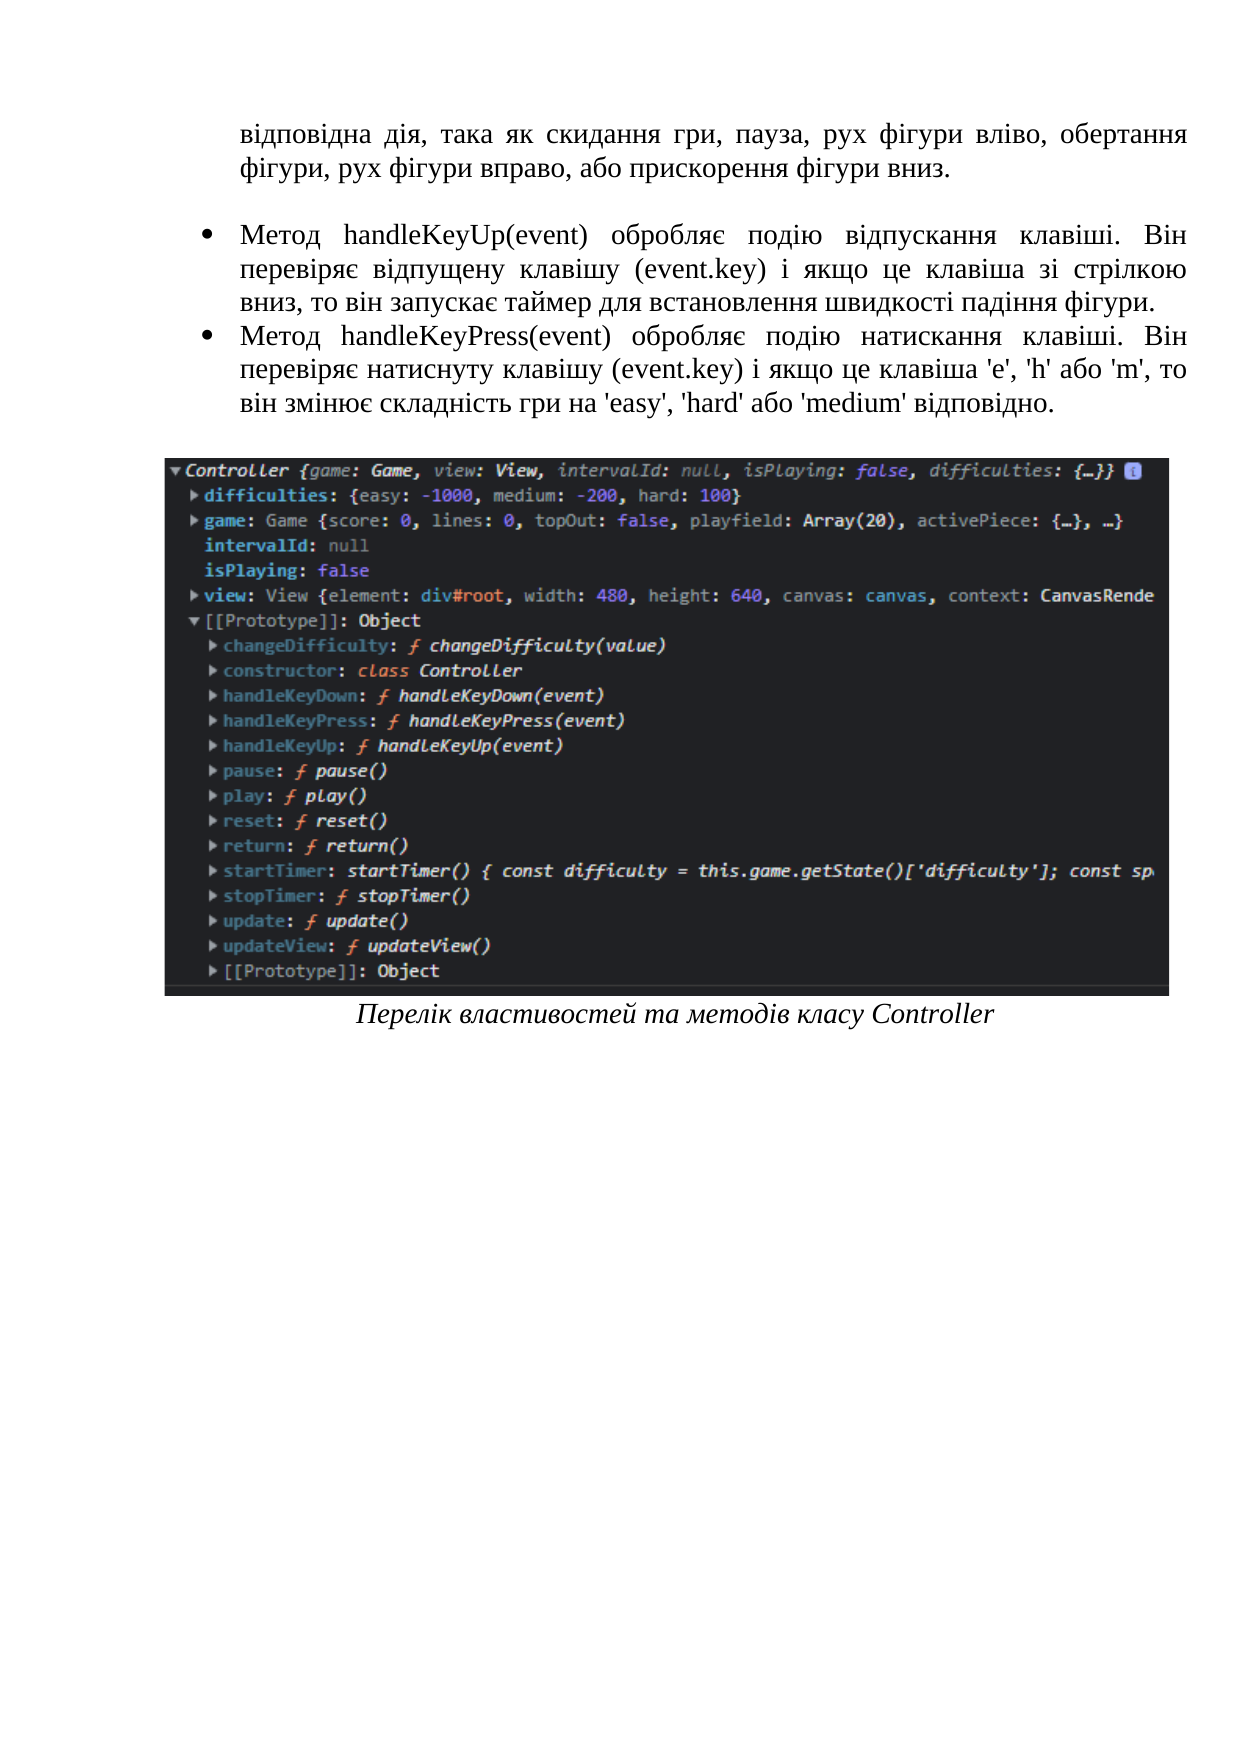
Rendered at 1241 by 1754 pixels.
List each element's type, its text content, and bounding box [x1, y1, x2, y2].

picture [164, 458, 1170, 996]
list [202, 117, 1188, 184]
list Метод handleKeyPress(event) обробляє подію натискання клавіші. Він перевіряє натиснуту клавішу (event.key) і якщо це клавіша 'e', 'h' або 'm', то він змінює складність гри на 'easy', 'hard' або 'medium' відповідно. [202, 318, 1188, 419]
list Метод handleKeyUp(event) обробляє подію відпускання клавіші. Він перевіряє відпущену клавішу (event.key) і якщо це клавіша зі стрілкою вниз, то він запускає таймер для встановлення швидкості падіння фігури. [202, 217, 1188, 318]
text Перелік властивостей та методів класу Controller [164, 996, 1188, 1029]
